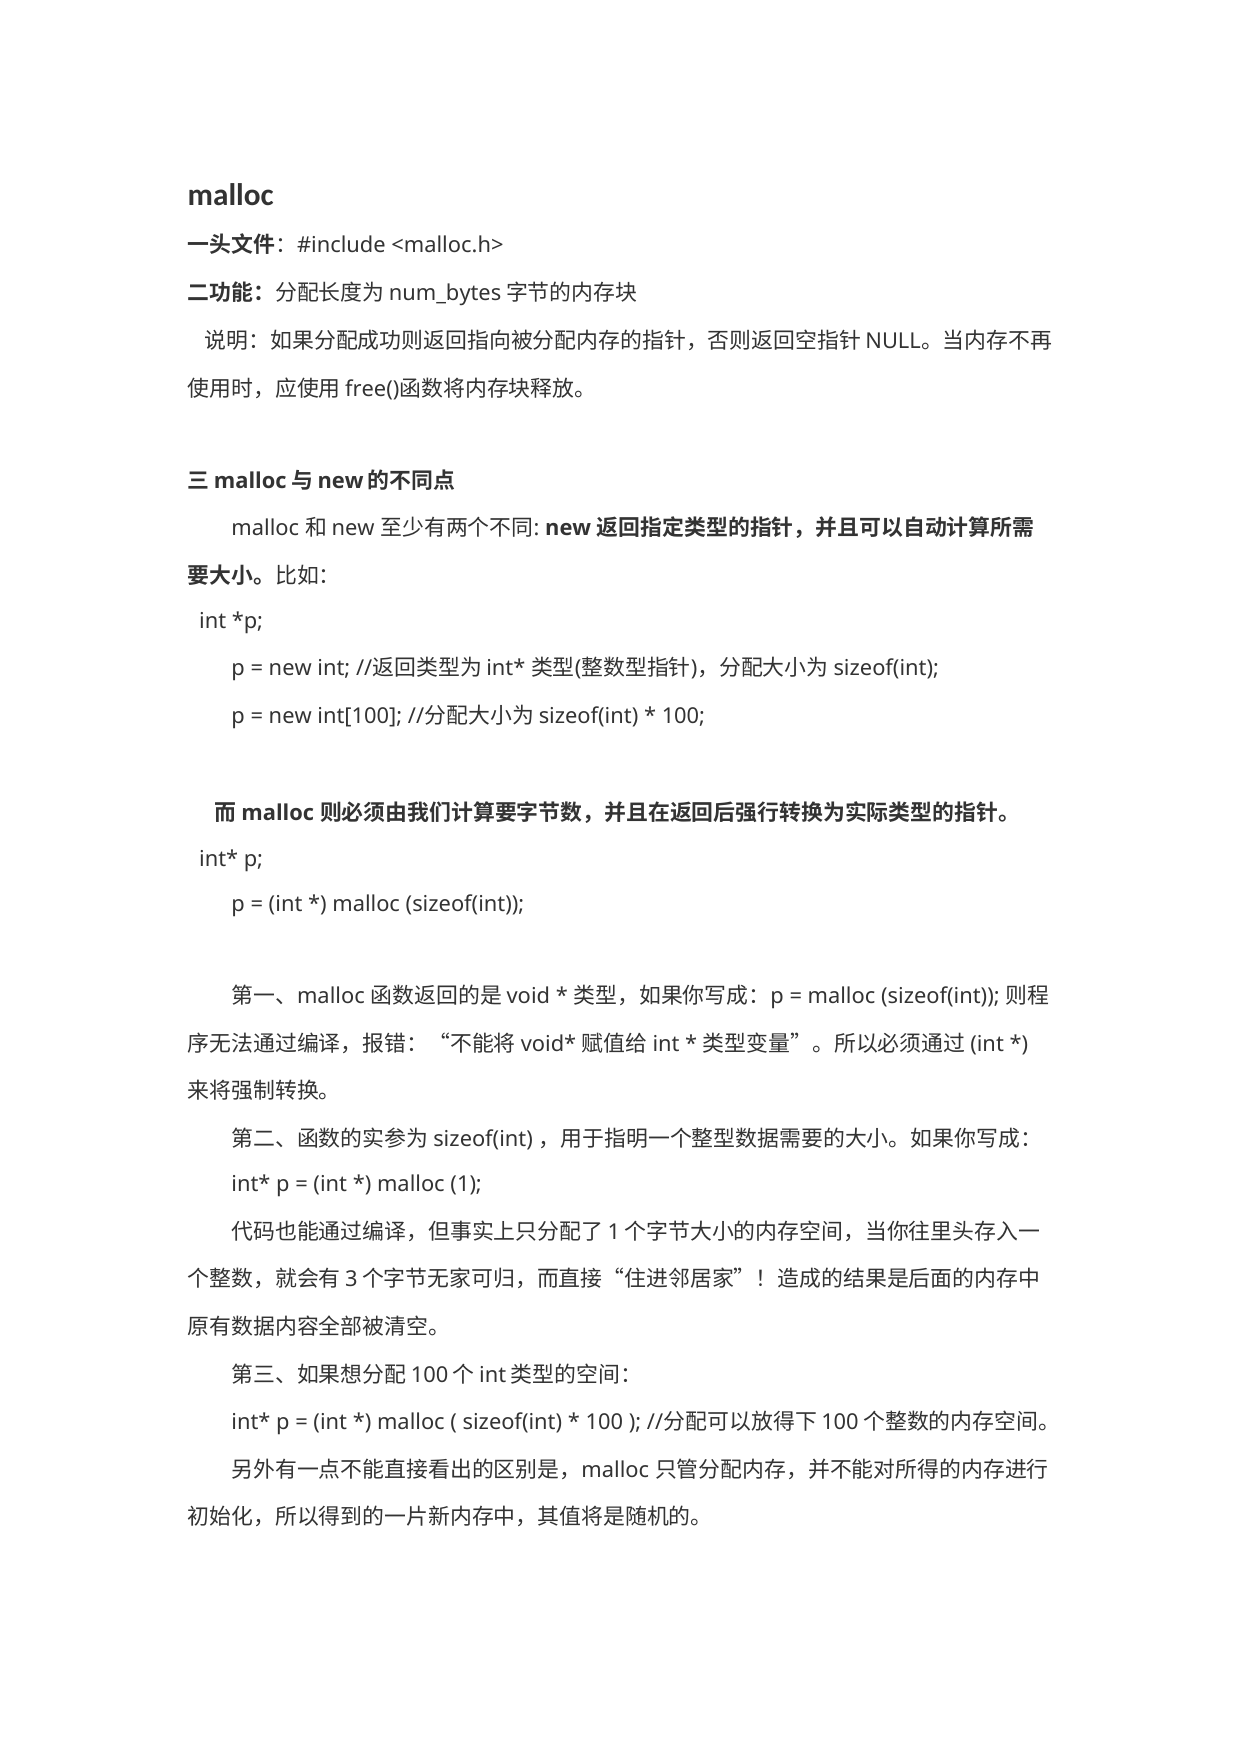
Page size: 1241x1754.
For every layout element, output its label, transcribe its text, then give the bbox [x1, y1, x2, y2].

text 三malloc与new的不同点 [187, 463, 1053, 494]
text p = (int *) malloc (sizeof(int)); [187, 888, 1053, 917]
text 另外有一点不能直接看出的区别是，malloc 只管分配内存，并不能对所得的内存进行初始化，所以得到的一片新内存中，其值将是随机的。 [187, 1452, 1053, 1531]
text 代码也能通过编译，但事实上只分配了1个字节大小的内存空间，当你往里头存入一个整数，就会有3个字节无家可归，而直接“住进邻居家”！造成的结果是后面的内存中原有数据内容全部被清空。 [187, 1214, 1053, 1341]
text malloc [187, 162, 1053, 227]
text int *p; [187, 606, 1053, 635]
text 第二、函数的实参为 sizeof(int) ，用于指明一个整型数据需要的大小。如果你写成： [187, 1121, 1053, 1152]
text 一头文件：#include <malloc.h> [297, 227, 1053, 259]
text int* p = (int *) malloc (1); [187, 1168, 1053, 1198]
text 说明：如果分配成功则返回指向被分配内存的指针，否则返回空指针NULL。当内存不再使用时，应使用free()函数将内存块释放。 [187, 323, 1053, 402]
text int* p; [187, 843, 1053, 873]
text 二功能：分配长度为num_bytes字节的内存块 [187, 275, 1053, 307]
text int* p = (int *) malloc ( sizeof(int) * 100 ); //分配可以放得下100个整数的内存空间。 [187, 1404, 1053, 1436]
text p = new int[100]; //分配大小为 sizeof(int) * 100; [187, 698, 1053, 729]
text 第一、malloc 函数返回的是 void * 类型，如果你写成：p = malloc (sizeof(int)); 则程序无法通过编译，报错：“不能将 void* 赋值给 int * 类型变量”。所以必须通过 (int *) 来将强制转换。 [187, 978, 1053, 1105]
text malloc 和 new 至少有两个不同: new 返回指定类型的指针，并且可以自动计算所需要大小。比如： [187, 510, 1053, 590]
text 第三、如果想分配100个int类型的空间： [187, 1357, 1053, 1388]
text 而 malloc 则必须由我们计算要字节数，并且在返回后强行转换为实际类型的指针。 [187, 795, 1053, 827]
text p = new int; //返回类型为int* 类型(整数型指针)，分配大小为 sizeof(int); [187, 650, 1053, 682]
